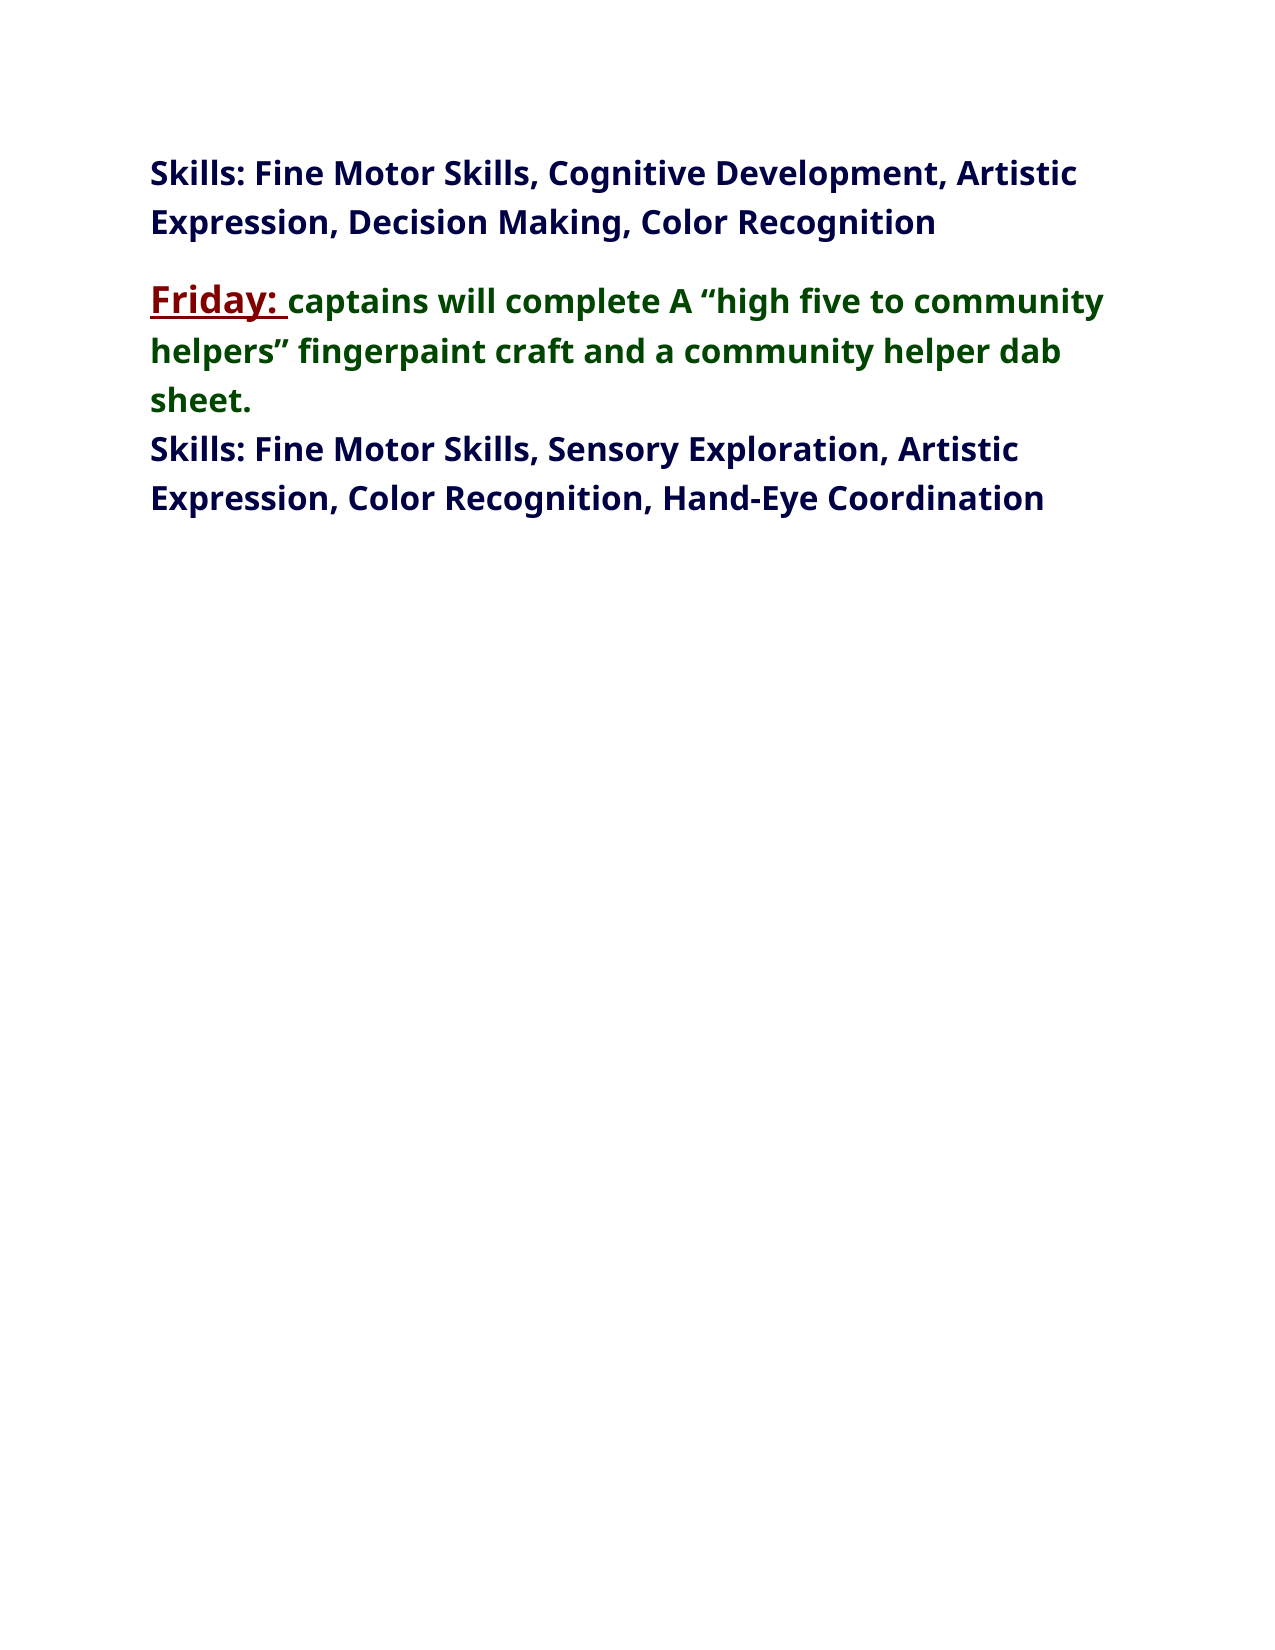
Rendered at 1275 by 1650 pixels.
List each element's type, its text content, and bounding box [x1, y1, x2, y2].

text Friday: captains will complete A “high five to community helpers” fingerpaint craft and a community helper dab sheet. Skills: Fine Motor Skills, Sensory Exploration, Artistic Expression, Color Recognition, Hand-Eye Coordination [150, 273, 1125, 520]
